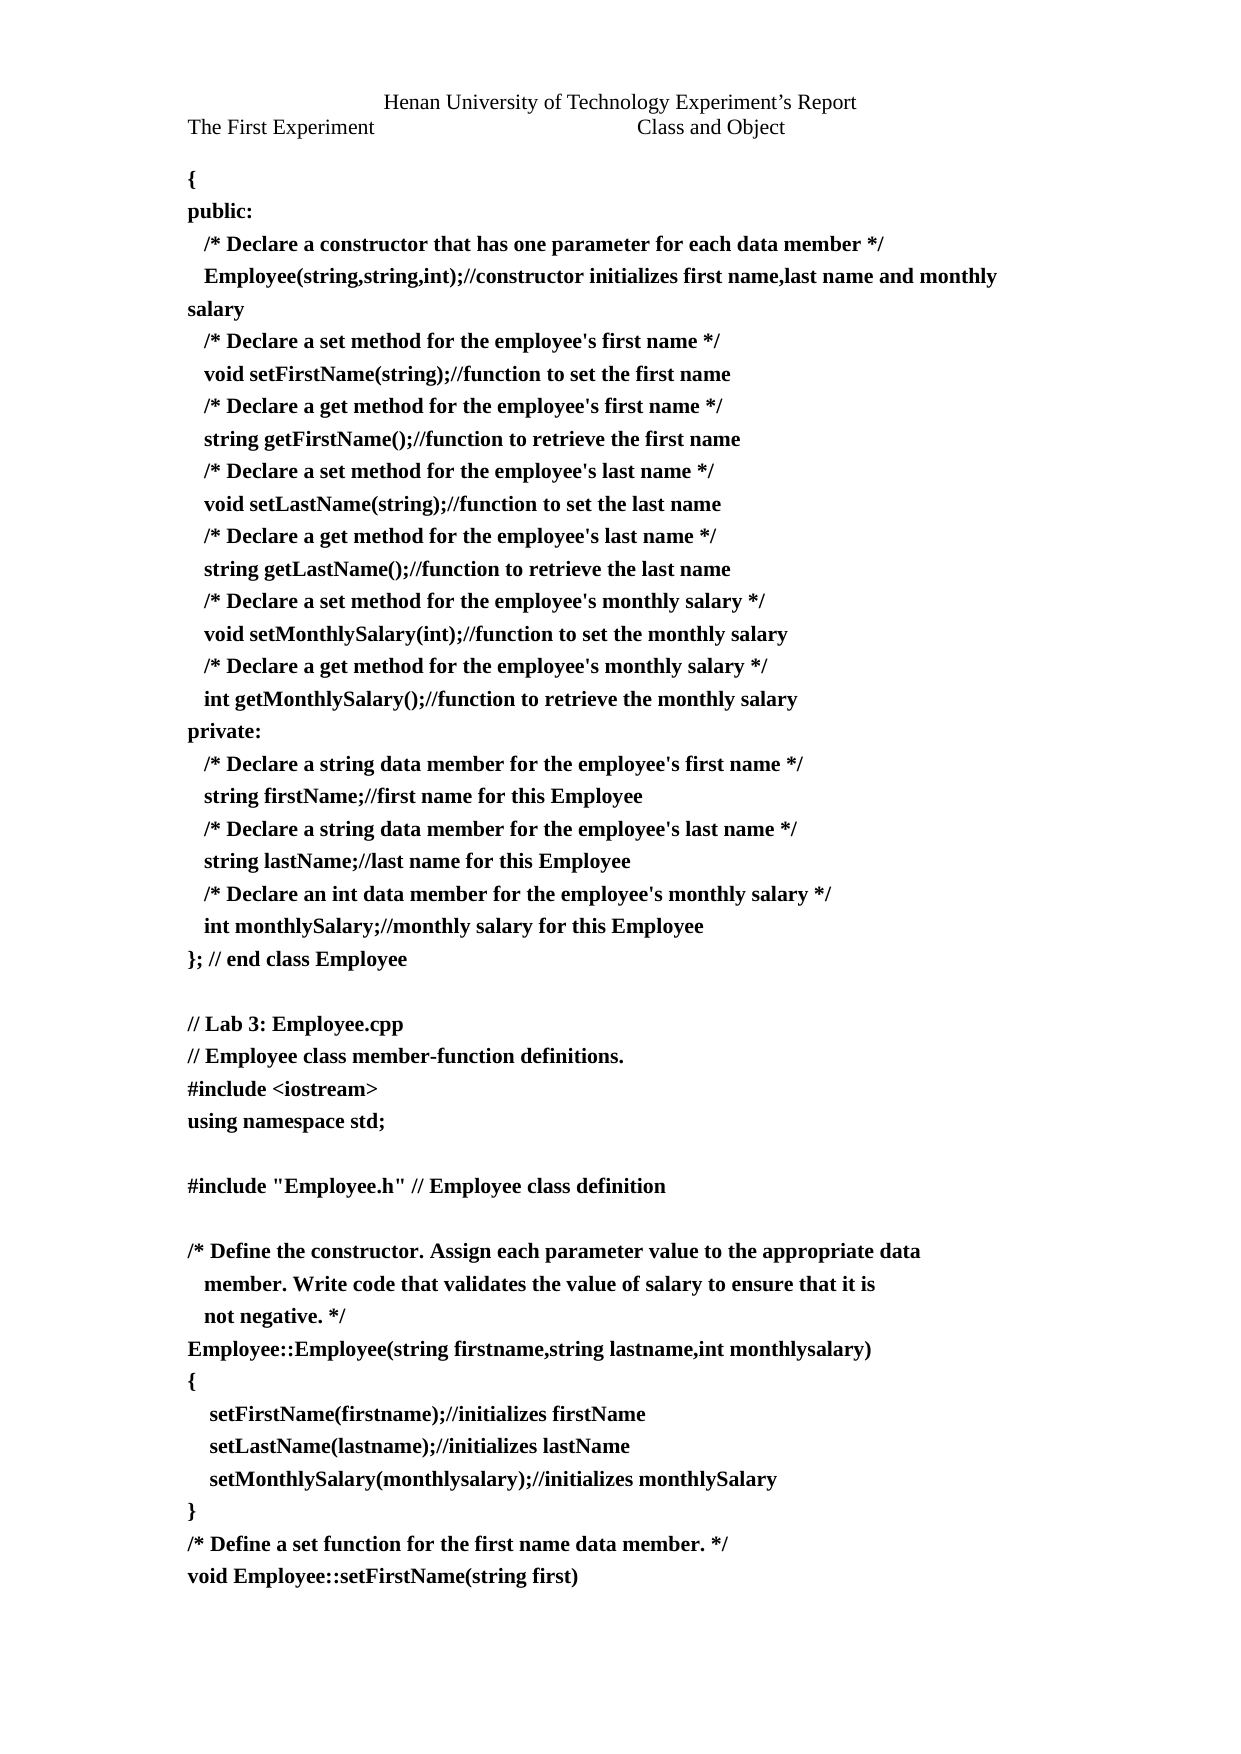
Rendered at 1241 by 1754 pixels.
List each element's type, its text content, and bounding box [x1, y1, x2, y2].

text string firstName;//first name for this Employee [187, 779, 1053, 812]
text private: [187, 714, 1053, 747]
text // Lab 3: Employee.cpp [187, 1007, 1053, 1039]
text void setLastName(string);//function to set the last name [187, 487, 1053, 519]
text #include "Employee.h" // Employee class definition [187, 1169, 1053, 1202]
text void Employee::setFirstName(string first) [187, 1559, 1053, 1592]
text not negative. */ [187, 1299, 1053, 1332]
text string getFirstName();//function to retrieve the first name [187, 422, 1053, 454]
text /* Declare a get method for the employee's last name */ [187, 519, 1053, 552]
text Employee(string,string,int);//constructor initializes first name,last name and monthly salary [187, 259, 1053, 324]
text /* Define the constructor. Assign each parameter value to the appropriate data [187, 1234, 1053, 1267]
text setLastName(lastname);//initializes lastName [187, 1429, 1053, 1462]
text void setFirstName(string);//function to set the first name [187, 357, 1053, 389]
text /* Declare an int data member for the employee's monthly salary */ [187, 877, 1053, 909]
text /* Declare a set method for the employee's last name */ [187, 454, 1053, 487]
text /* Declare a set method for the employee's monthly salary */ [187, 584, 1053, 617]
text public: [187, 194, 1053, 227]
text setMonthlySalary(monthlysalary);//initializes monthlySalary [187, 1462, 1053, 1494]
text void setMonthlySalary(int);//function to set the monthly salary [187, 617, 1053, 649]
text /* Declare a string data member for the employee's last name */ [187, 812, 1053, 844]
text /* Declare a set method for the employee's first name */ [187, 324, 1053, 357]
text int getMonthlySalary();//function to retrieve the monthly salary [187, 682, 1053, 714]
text /* Declare a string data member for the employee's first name */ [187, 747, 1053, 779]
text /* Declare a constructor that has one parameter for each data member */ [187, 227, 1053, 259]
text { [187, 162, 1053, 194]
text #include <iostream> [187, 1072, 1053, 1104]
text string lastName;//last name for this Employee [187, 844, 1053, 877]
text int monthlySalary;//monthly salary for this Employee [187, 909, 1053, 942]
text using namespace std; [187, 1104, 1053, 1137]
text Employee::Employee(string firstname,string lastname,int monthlysalary) [187, 1332, 1053, 1364]
text /* Declare a get method for the employee's first name */ [187, 389, 1053, 422]
text setFirstName(firstname);//initializes firstName [187, 1397, 1053, 1429]
text } [187, 1494, 1053, 1527]
text // Employee class member-function definitions. [187, 1039, 1053, 1072]
text { [187, 1364, 1053, 1397]
text }; // end class Employee [187, 942, 1053, 974]
text string getLastName();//function to retrieve the last name [187, 552, 1053, 584]
text /* Define a set function for the first name data member. */ [187, 1527, 1053, 1559]
text /* Declare a get method for the employee's monthly salary */ [187, 649, 1053, 682]
text member. Write code that validates the value of salary to ensure that it is [187, 1267, 1053, 1299]
